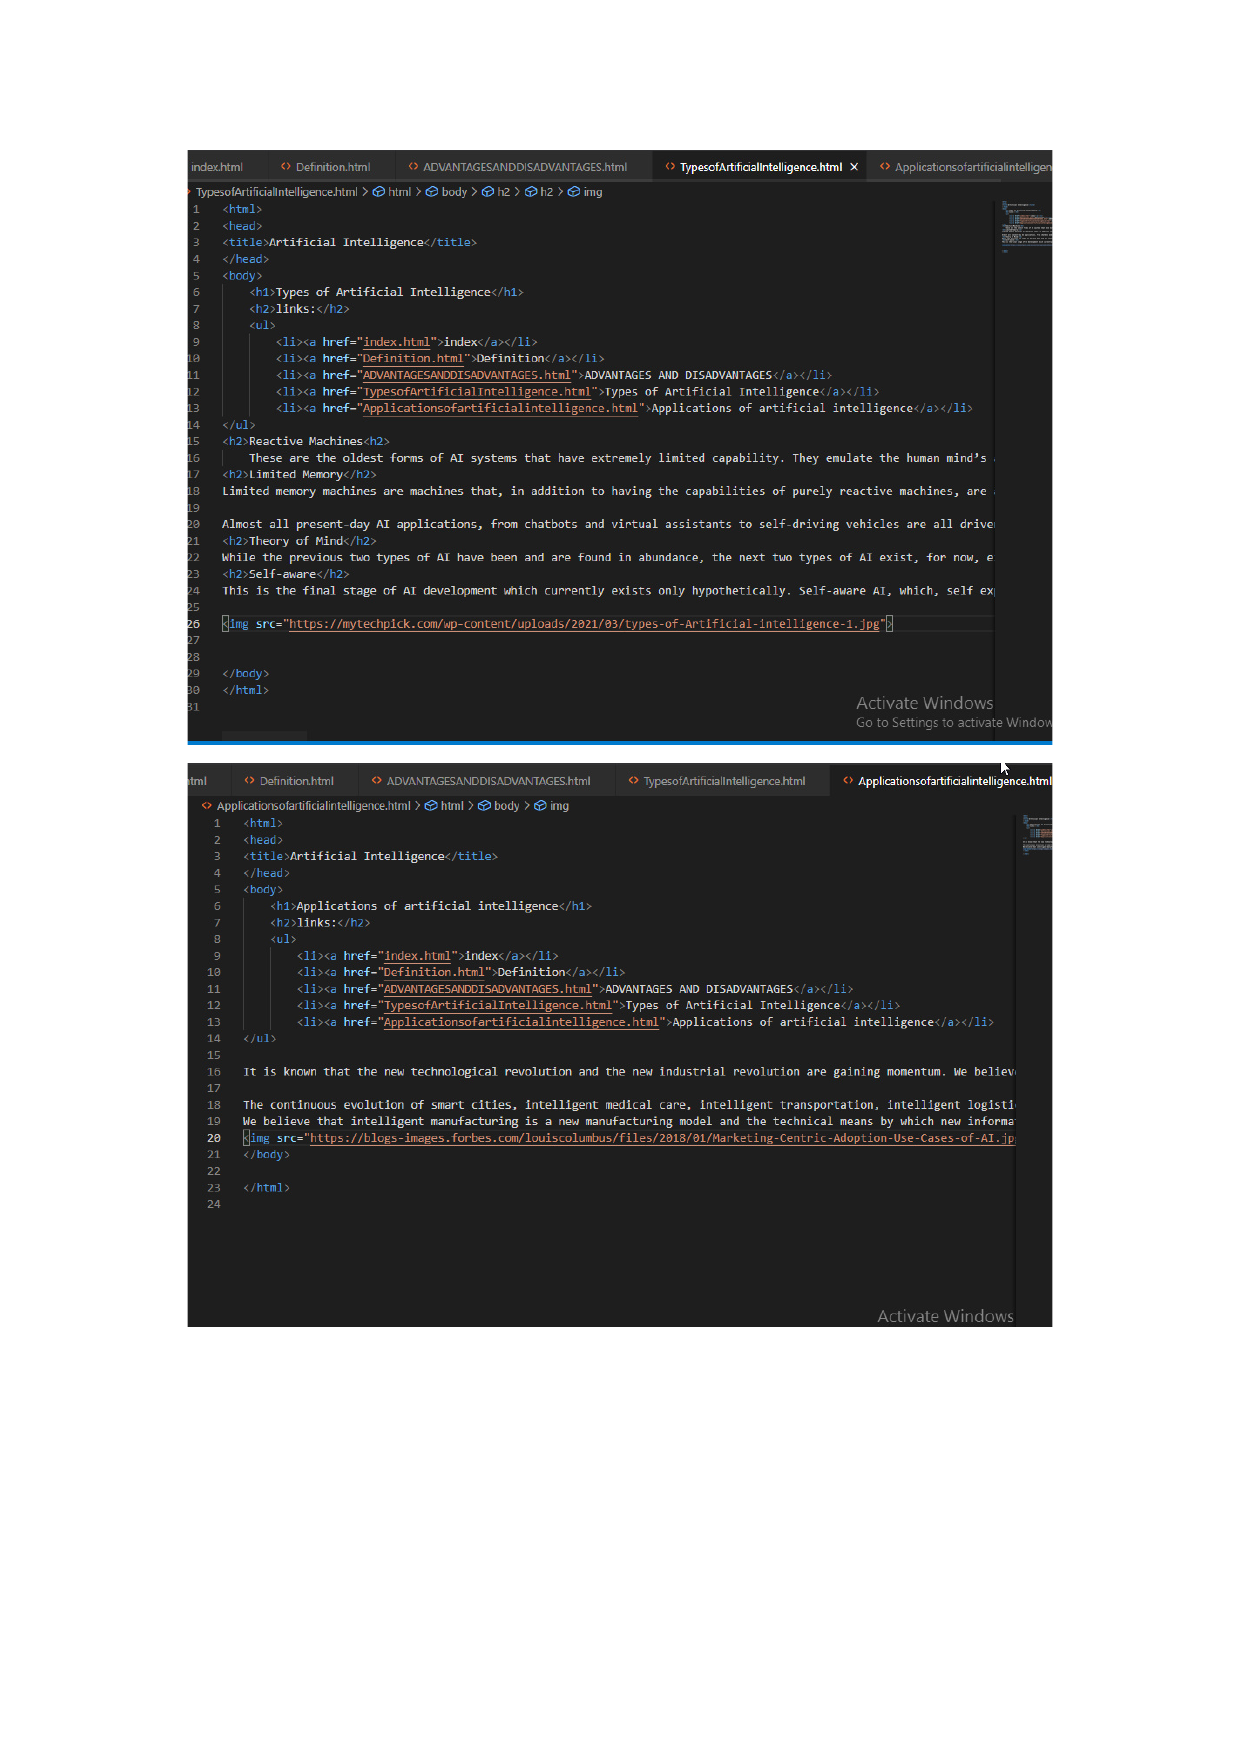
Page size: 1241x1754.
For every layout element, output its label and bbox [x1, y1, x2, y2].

picture [187, 763, 1053, 1327]
picture [187, 150, 1053, 745]
